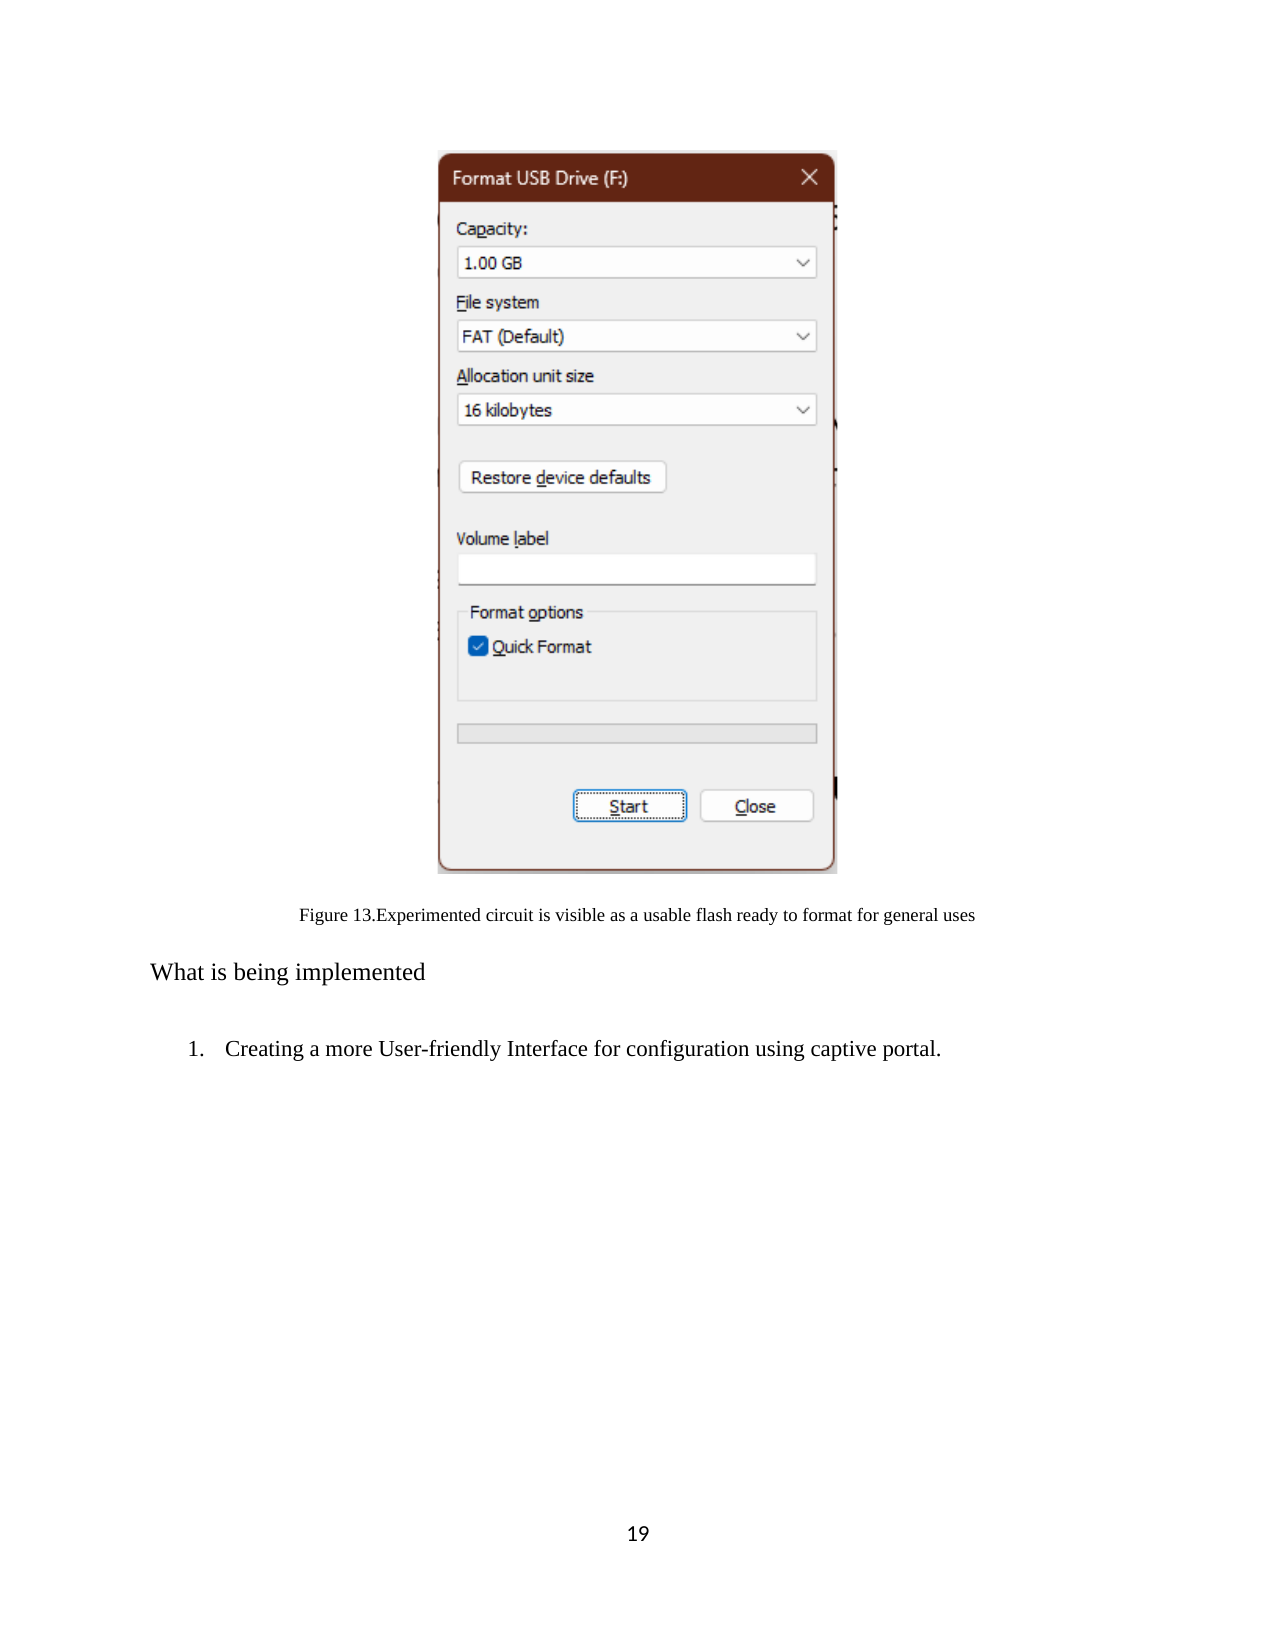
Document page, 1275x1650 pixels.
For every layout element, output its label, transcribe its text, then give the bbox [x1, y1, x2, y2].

picture [437, 150, 838, 874]
subtitle What is being implemented [150, 957, 1125, 986]
list Creating a more User-friendly Interface for configuration using captive portal. [187, 1035, 1125, 1061]
text Figure 13.Experimented circuit is visible as a usable flash ready to format for general uses [150, 904, 1125, 926]
